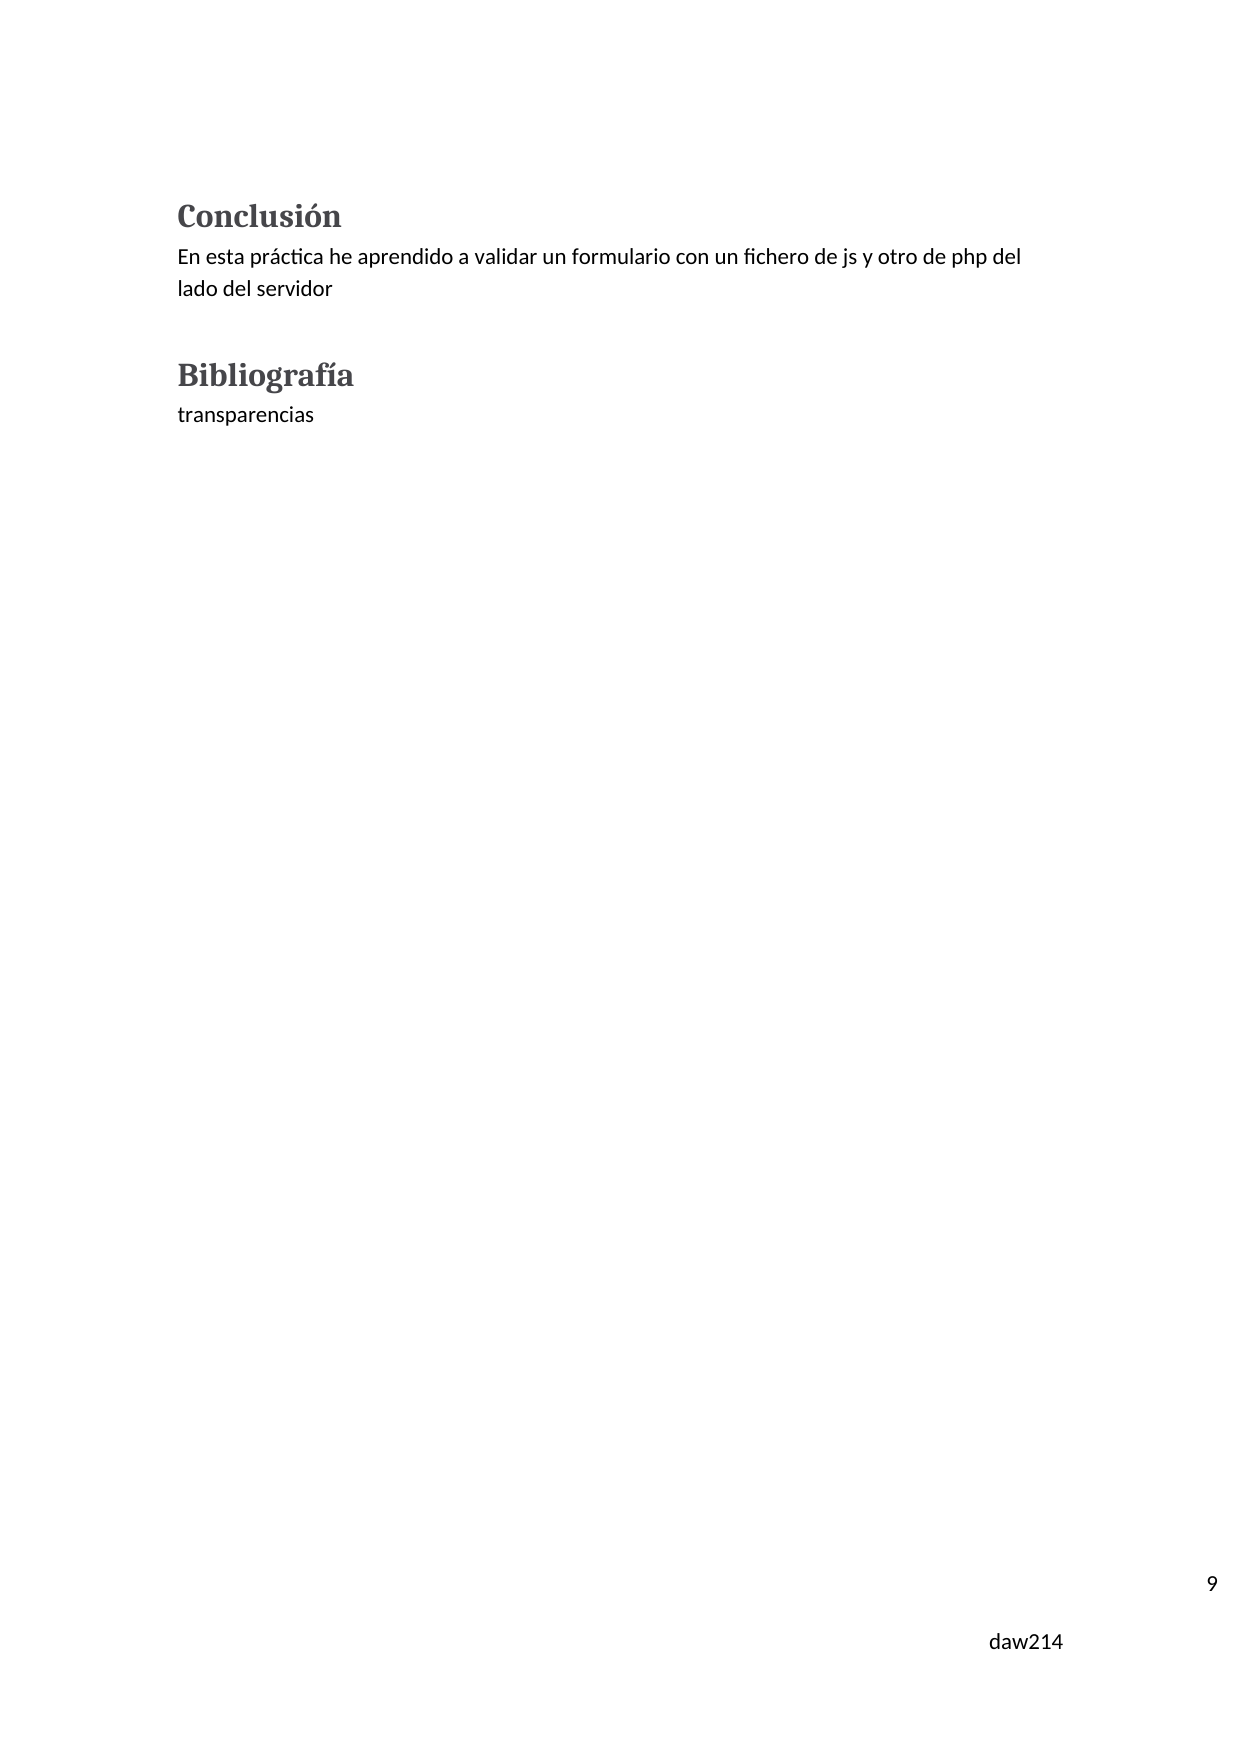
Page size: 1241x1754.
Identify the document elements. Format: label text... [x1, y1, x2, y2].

text En esta práctica he aprendido a validar un formulario con un fichero de js y otro de php del lado del servidor [177, 242, 1063, 302]
subtitle Bibliografía [177, 356, 1063, 394]
text transparencias [177, 400, 1063, 428]
subtitle Conclusión [177, 198, 1063, 236]
